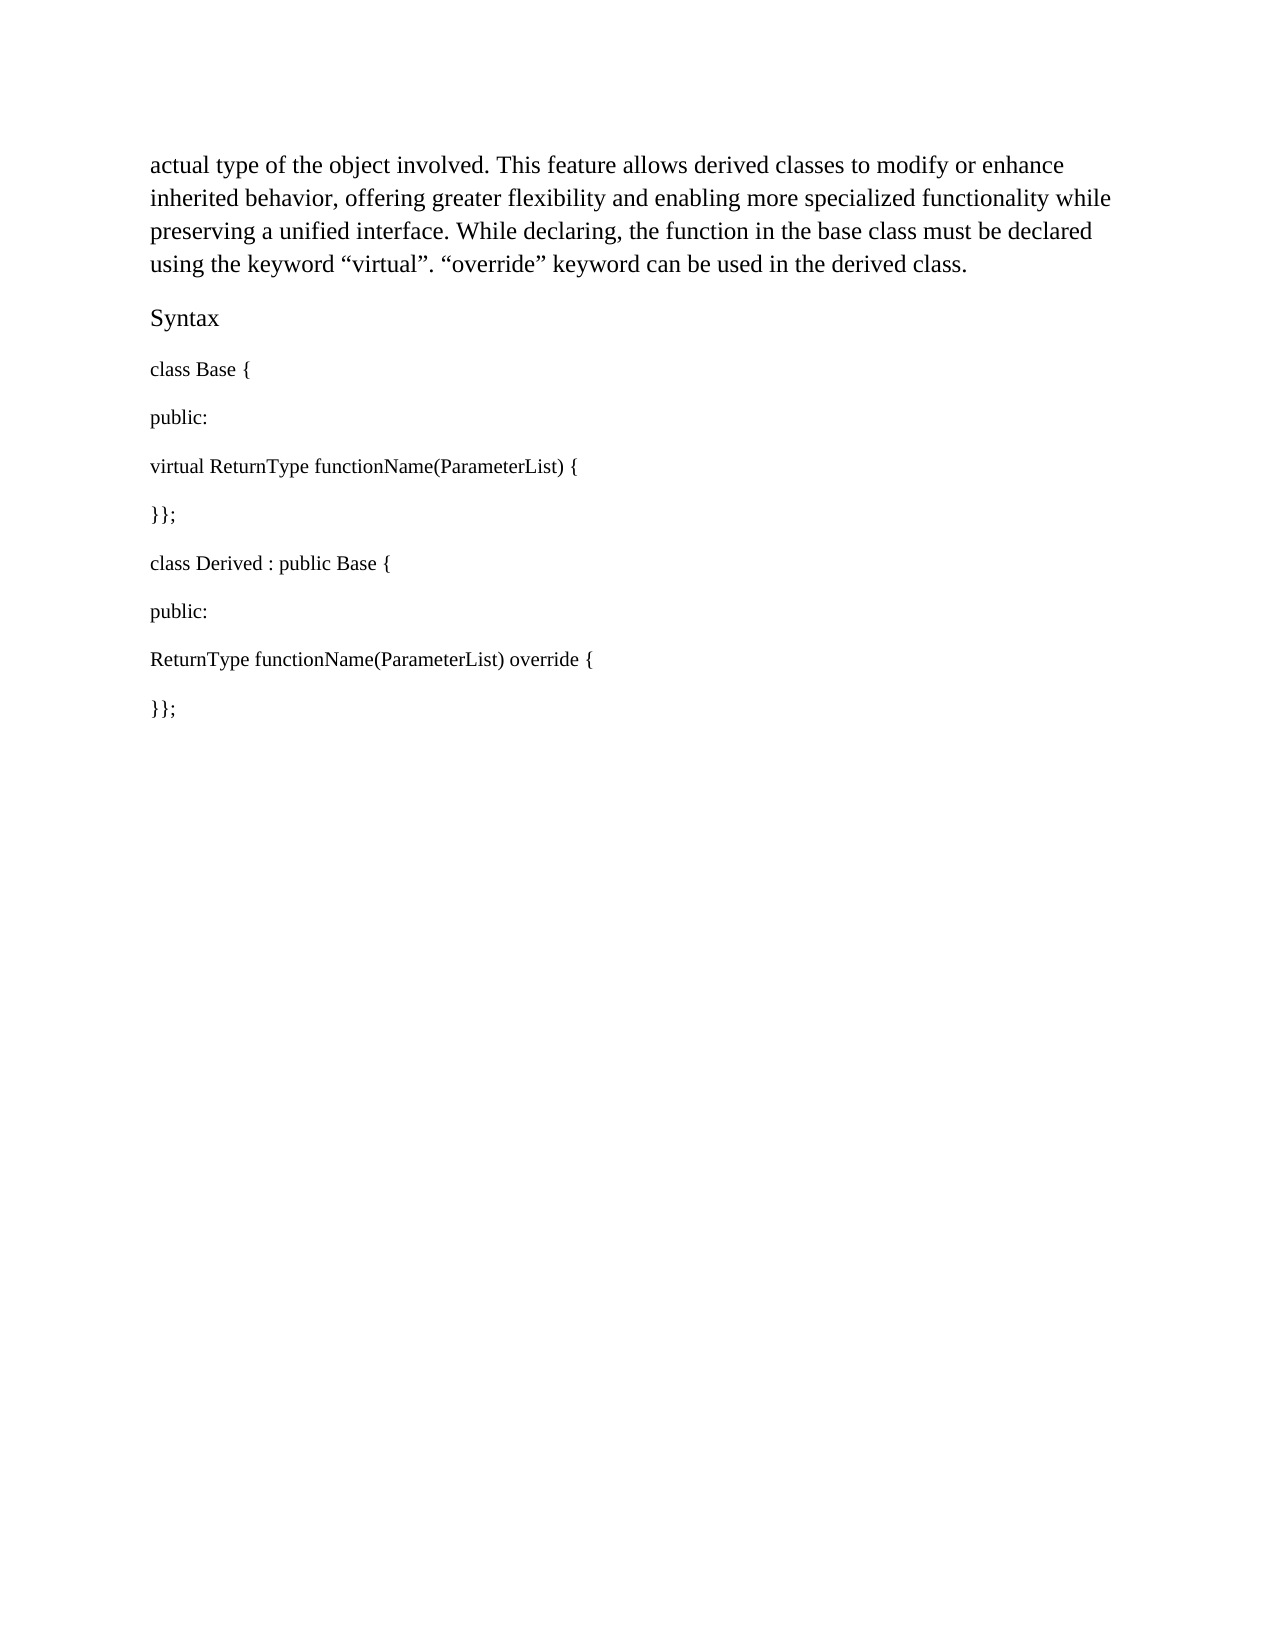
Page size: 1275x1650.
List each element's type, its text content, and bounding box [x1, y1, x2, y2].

text virtual ReturnType functionName(ParameterList) { [150, 454, 1125, 478]
text }}; [150, 696, 1125, 720]
text }}; [150, 502, 1125, 526]
text public: [150, 405, 1125, 429]
text class Base { [150, 357, 1125, 381]
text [150, 150, 1125, 278]
text public: [150, 599, 1125, 623]
text class Derived : public Base { [150, 551, 1125, 574]
text ReturnType functionName(ParameterList) override { [150, 647, 1125, 671]
text Syntax [150, 303, 1125, 332]
